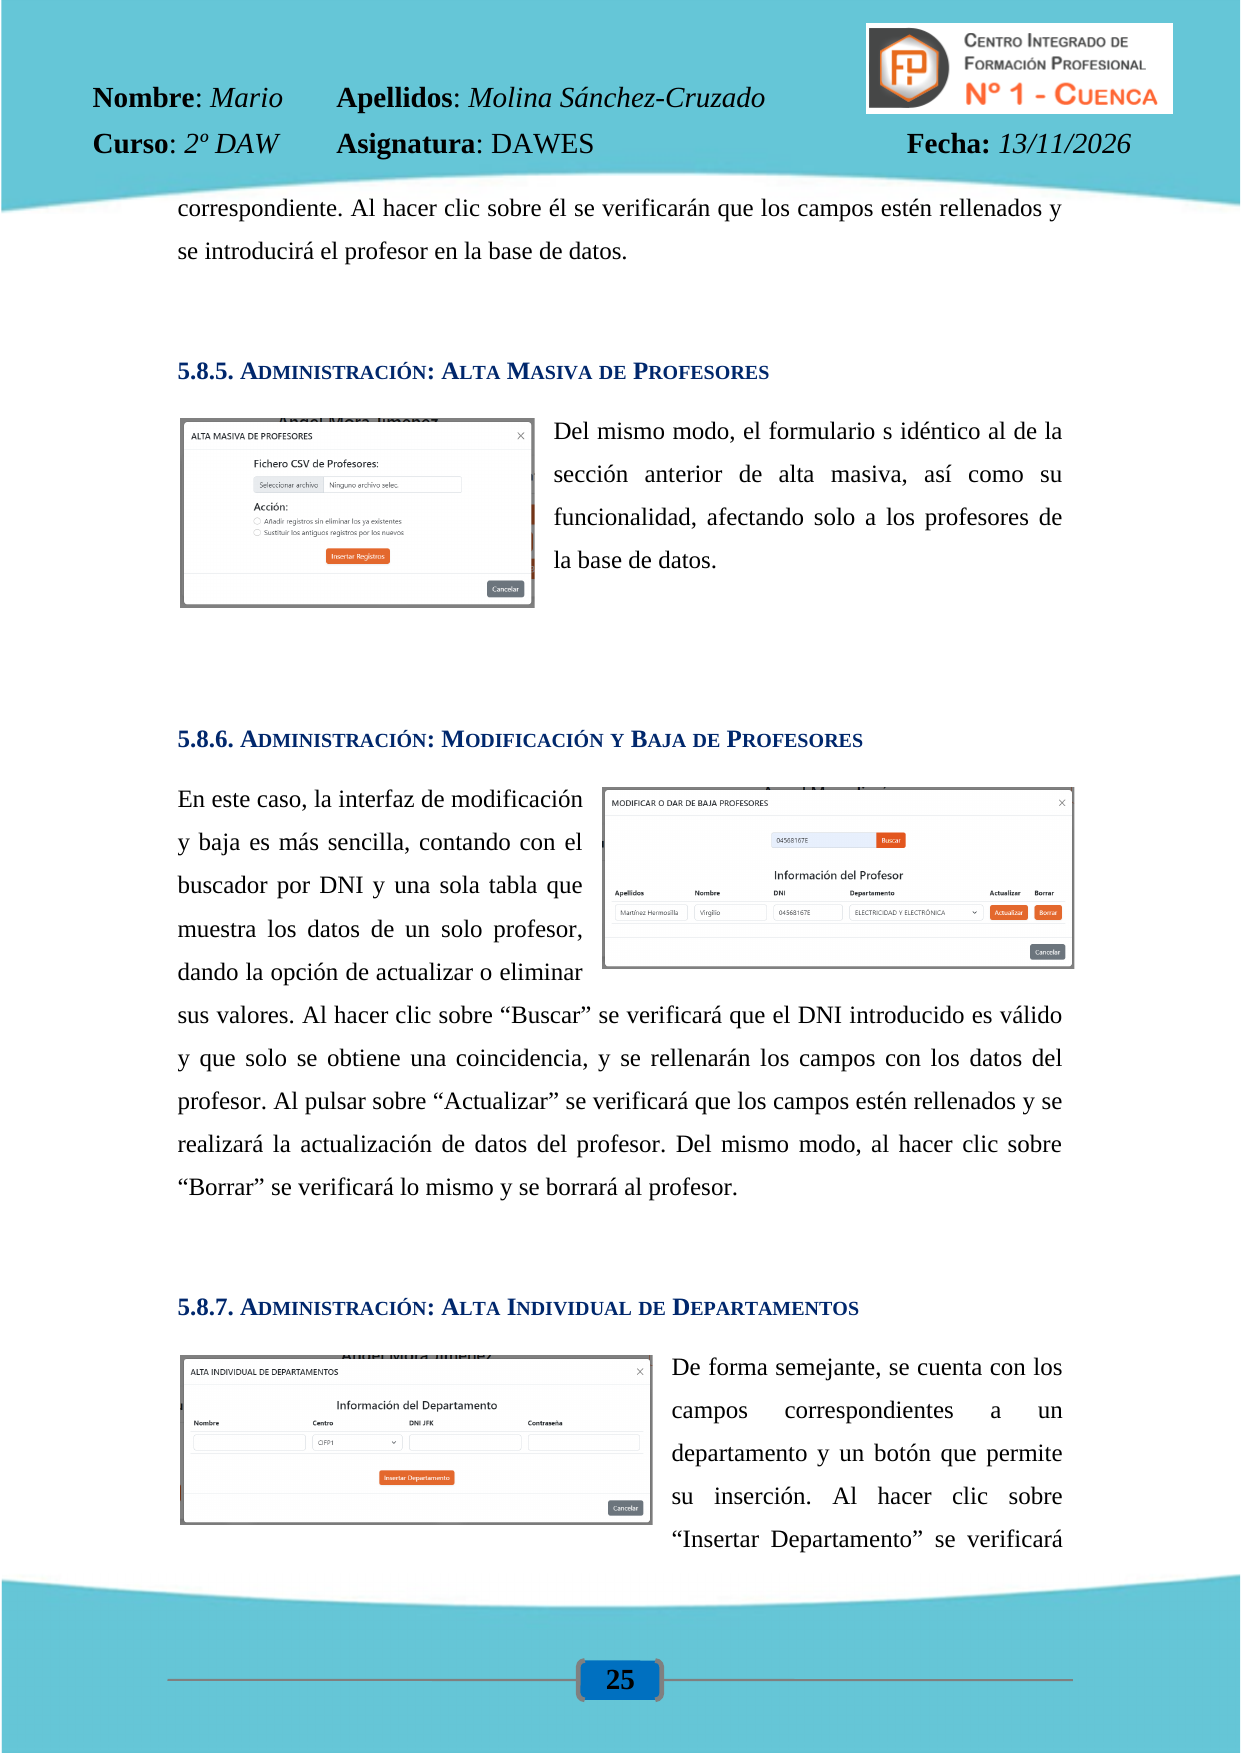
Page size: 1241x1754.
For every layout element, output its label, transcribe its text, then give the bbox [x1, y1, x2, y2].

text 5.8.6. Administración: Modificación y Baja de Profesores [177, 724, 1063, 753]
text 5.8.5. Administración: Alta Masiva de Profesores [177, 356, 1063, 385]
text En este caso, la interfaz de modificación y baja es más sencilla, contando con el buscador por DNI y una sola tabla que muestra los datos de un solo profesor, dando la opción de actualizar o eliminar sus valores. Al hacer clic sobre “Buscar” se verificará que el DNI introducido es válido y que solo se obtiene una coincidencia, y se rellenarán los campos con los datos del profesor. Al pulsar sobre “Actualizar” se verificará que los campos estén rellenados y se realizará la actualización de datos del profesor. Del mismo modo, al hacer clic sobre “Borrar” se verificará lo mismo y se borrará al profesor. [177, 784, 1063, 1201]
picture [180, 1355, 653, 1525]
picture [3, 1574, 1241, 1753]
text 5.8.7. Administración: Alta Individual de Departamentos [177, 1292, 1063, 1321]
picture [1, 0, 1241, 214]
picture [602, 787, 1075, 969]
picture [180, 418, 535, 608]
